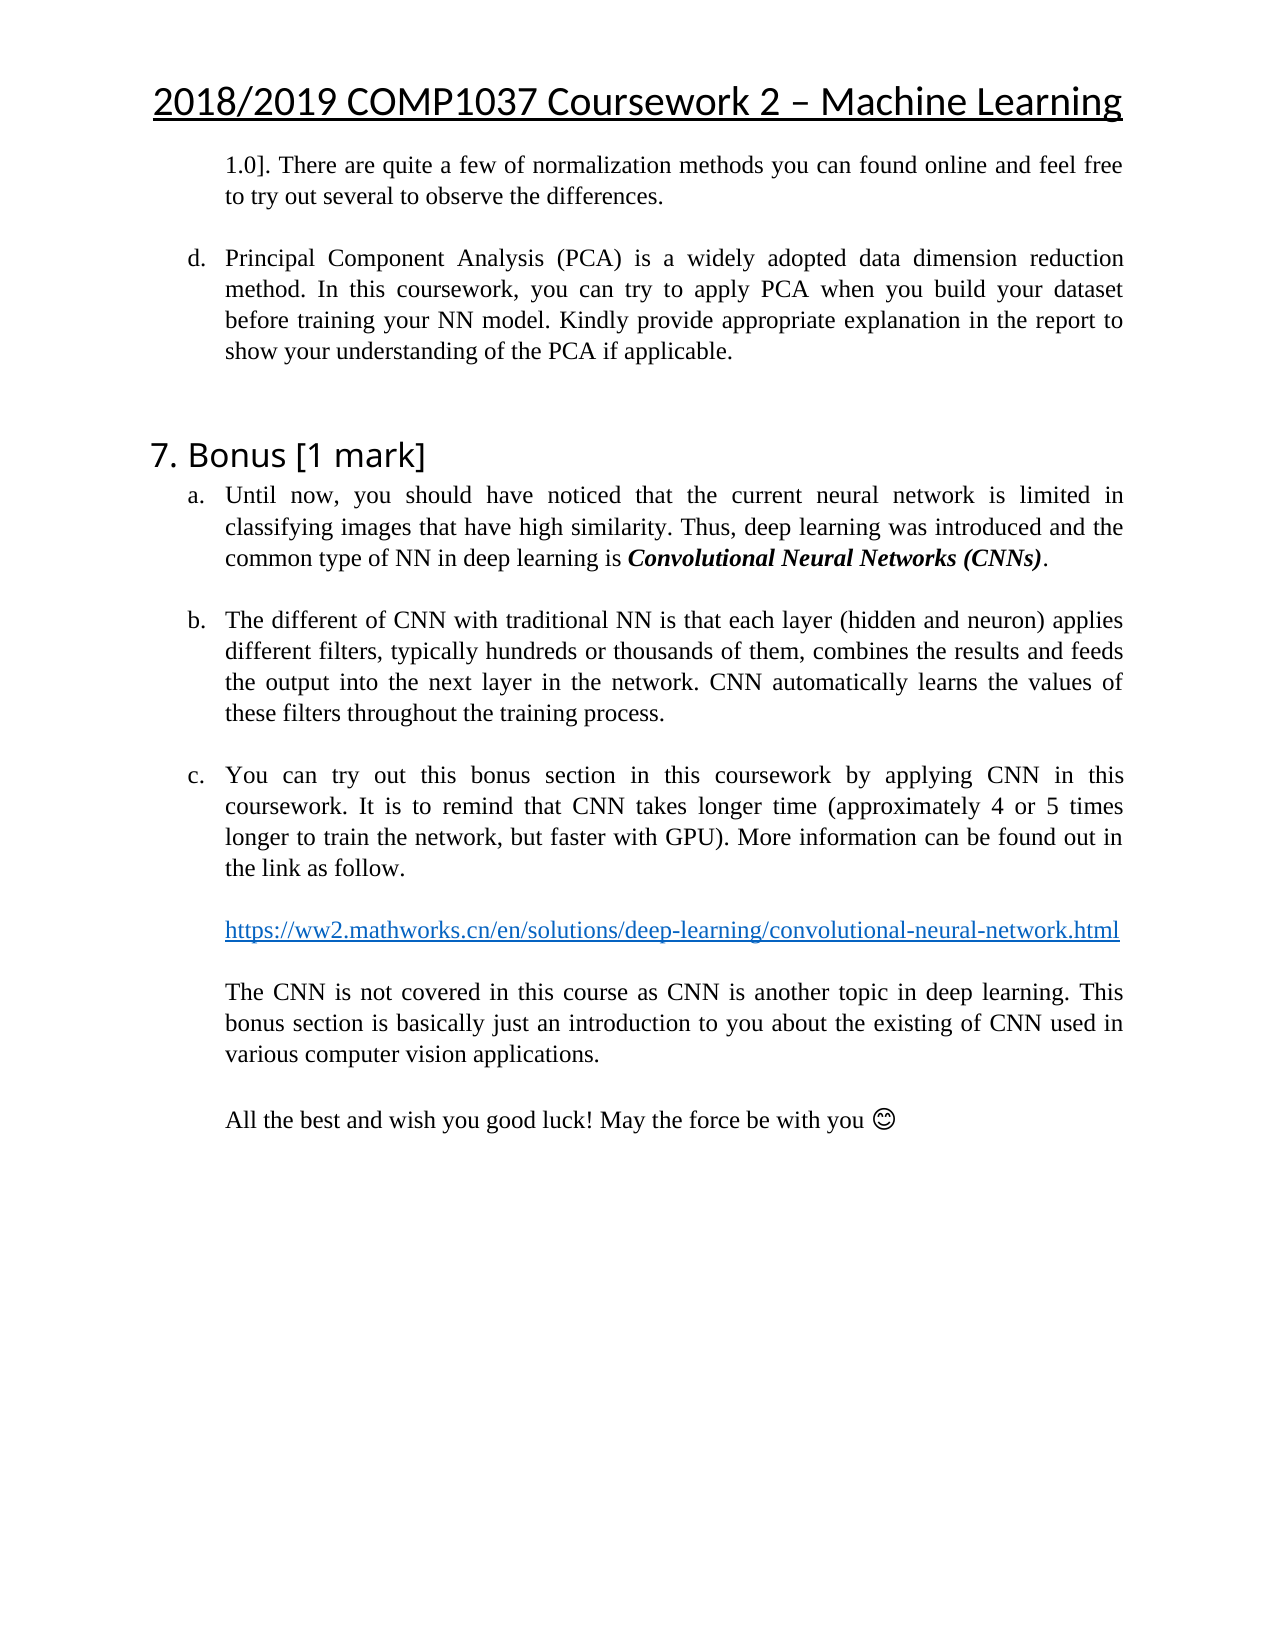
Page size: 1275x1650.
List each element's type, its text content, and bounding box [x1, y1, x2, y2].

list All the best and wish you good luck! May the force be with you [225, 1101, 1125, 1136]
list Principal Component Analysis (PCA) is a widely adopted data dimension reduction method. In this coursework, you can try to apply PCA when you build your dataset before training your NN model. Kindly provide appropriate explanation in the report to show your understanding of the PCA if applicable. [187, 243, 1125, 365]
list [187, 150, 1125, 210]
list The different of CNN with traditional NN is that each layer (hidden and neuron) applies different filters, typically hundreds or thousands of them, combines the results and feeds the output into the next layer in the network. CNN automatically learns the values of these filters throughout the training process. [187, 605, 1125, 727]
list https://ww2.mathworks.cn/en/solutions/deep-learning/convolutional-neural-network.html [225, 915, 1125, 944]
list The CNN is not covered in this course as CNN is another topic in deep learning. This bonus section is basically just an introduction to you about the existing of CNN used in various computer vision applications. [225, 977, 1125, 1068]
list Until now, you should have noticed that the current neural network is limited in classifying images that have high similarity. Thus, deep learning was introduced and the common type of NN in deep learning is Convolutional Neural Networks (CNNs). [187, 481, 1125, 571]
list Bonus [1 mark] [150, 432, 1125, 477]
list You can try out this bonus section in this coursework by applying CNN in this coursework. It is to remind that CNN takes longer time (approximately 4 or 5 times longer to train the network, but faster with GPU). More information can be found out in the link as follow. [187, 760, 1125, 882]
